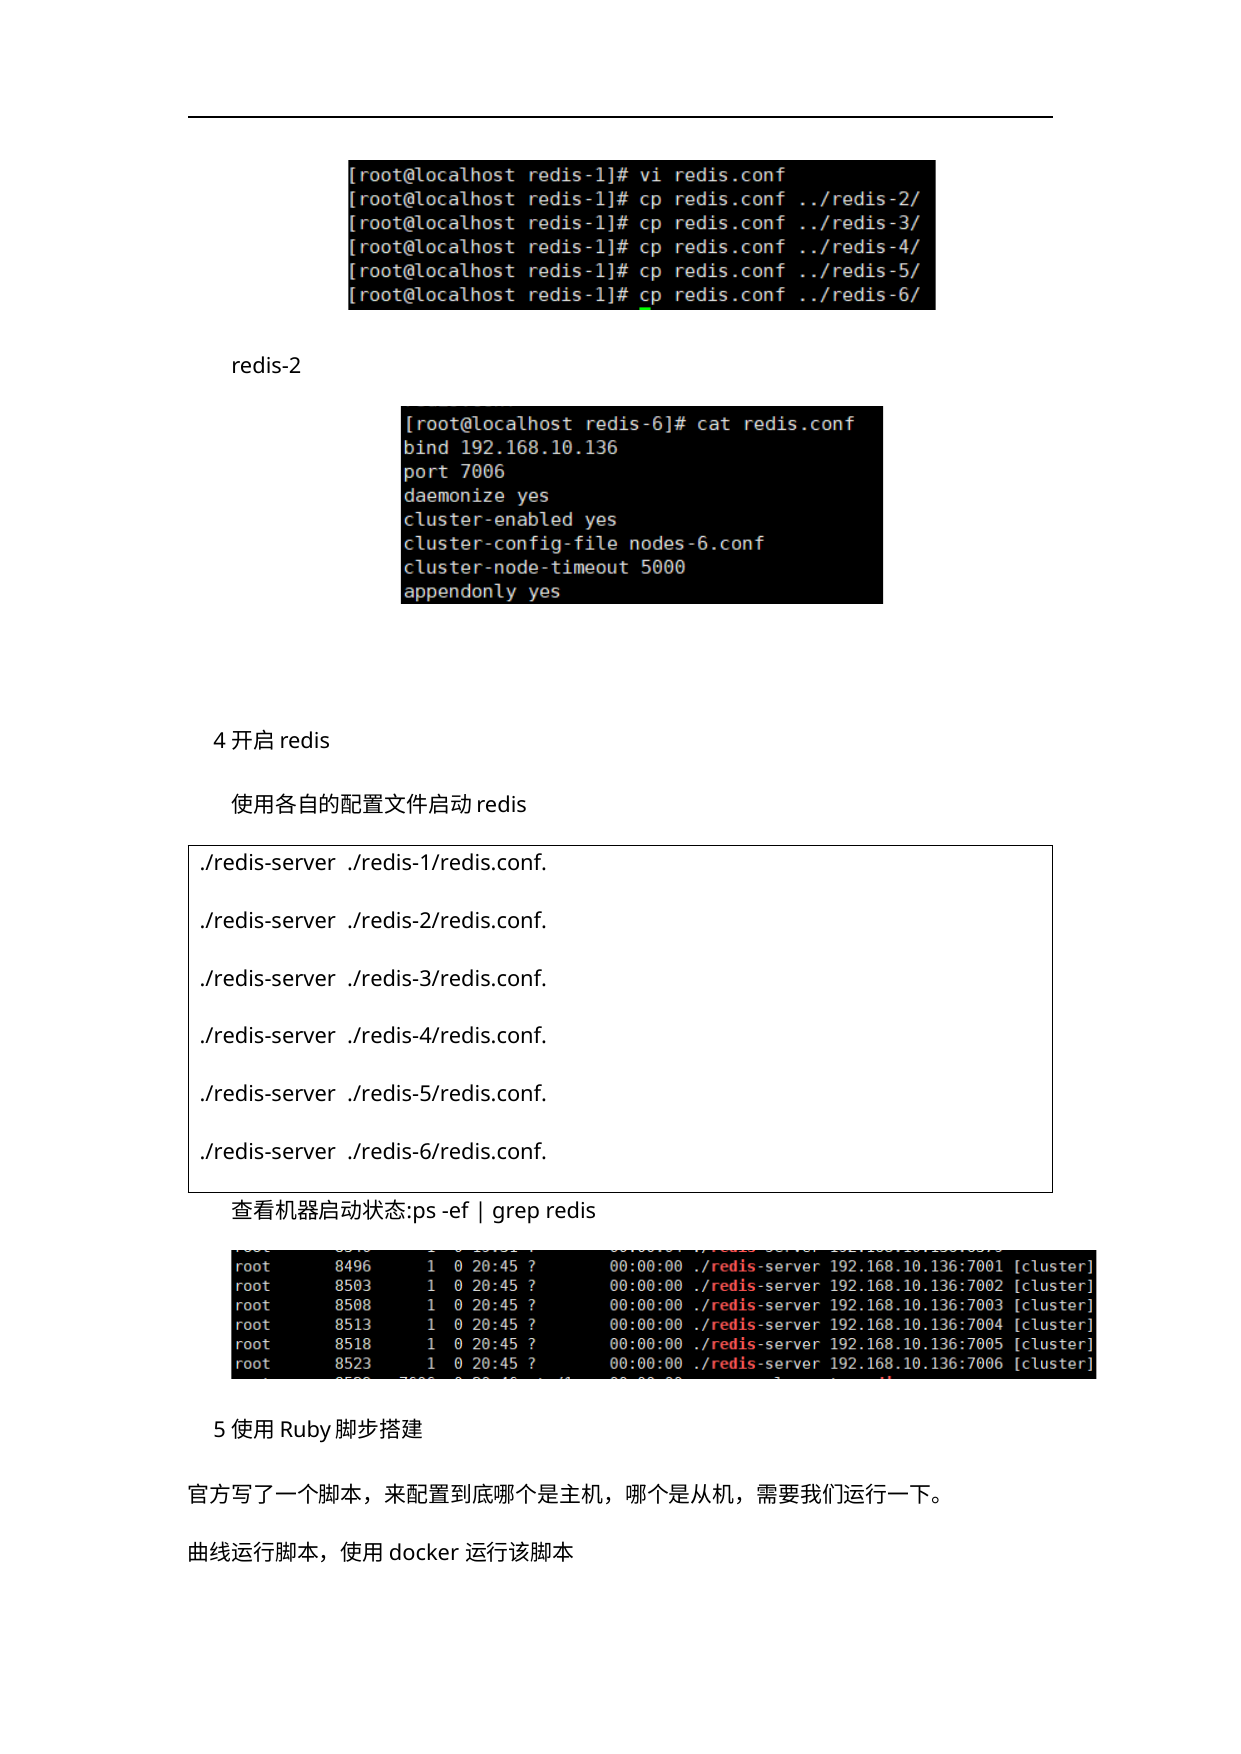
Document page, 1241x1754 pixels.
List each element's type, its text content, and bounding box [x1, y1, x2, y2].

table_header ./redis-server ./redis-1/redis.conf. ./redis-server ./redis-2/redis.conf. ./redis-server ./redis-3/redis.conf. ./redis-server ./redis-4/redis.conf. ./redis-server ./redis-5/redis.conf. ./redis-server ./redis-6/redis.conf. [189, 846, 1052, 1192]
subtitle 开启redis [187, 723, 1053, 755]
picture [231, 1250, 1097, 1379]
text 查看机器启动状态:ps -ef | grep redis [187, 1193, 1053, 1225]
text redis-2 [187, 348, 1053, 381]
picture [400, 406, 884, 604]
text 使用各自的配置文件启动redis [187, 787, 1053, 819]
picture [348, 160, 936, 310]
text 官方写了一个脚本，来配置到底哪个是主机，哪个是从机，需要我们运行一下。 [187, 1476, 1053, 1509]
text 曲线运行脚本，使用docker 运行该脚本 [187, 1534, 1053, 1567]
subtitle 使用Ruby脚步搭建 [187, 1412, 1053, 1444]
